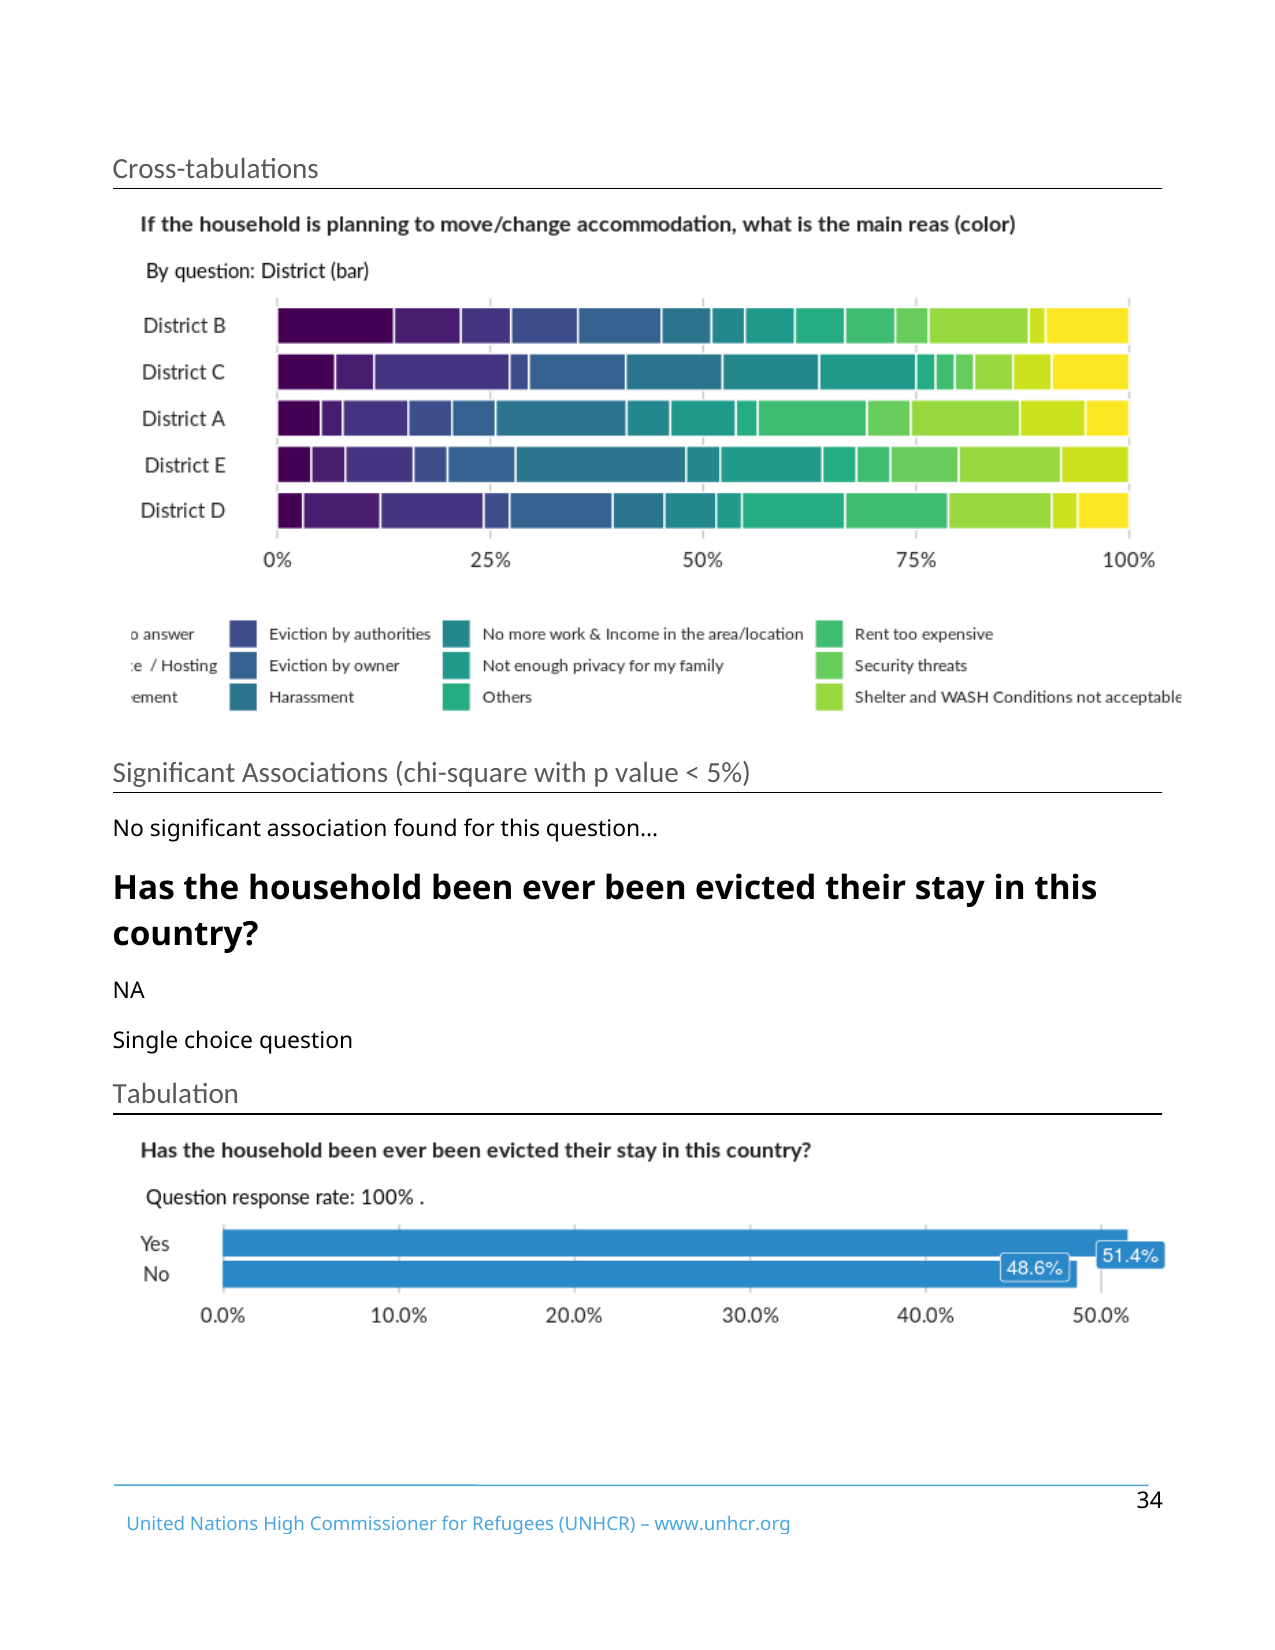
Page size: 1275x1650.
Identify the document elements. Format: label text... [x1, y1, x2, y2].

text Single choice question [112, 1023, 1162, 1055]
picture [131, 208, 1182, 733]
picture [131, 1133, 1182, 1353]
subtitle Significant Associations (chi-square with p value < 5%) [112, 754, 1162, 793]
text No significant association found for this question… [112, 812, 1162, 843]
subtitle Cross-tabulations [112, 150, 1162, 189]
subtitle Tabulation [112, 1076, 1162, 1115]
subtitle Has the household been ever been evicted their stay in this country? [112, 864, 1162, 955]
text NA [112, 973, 1162, 1005]
